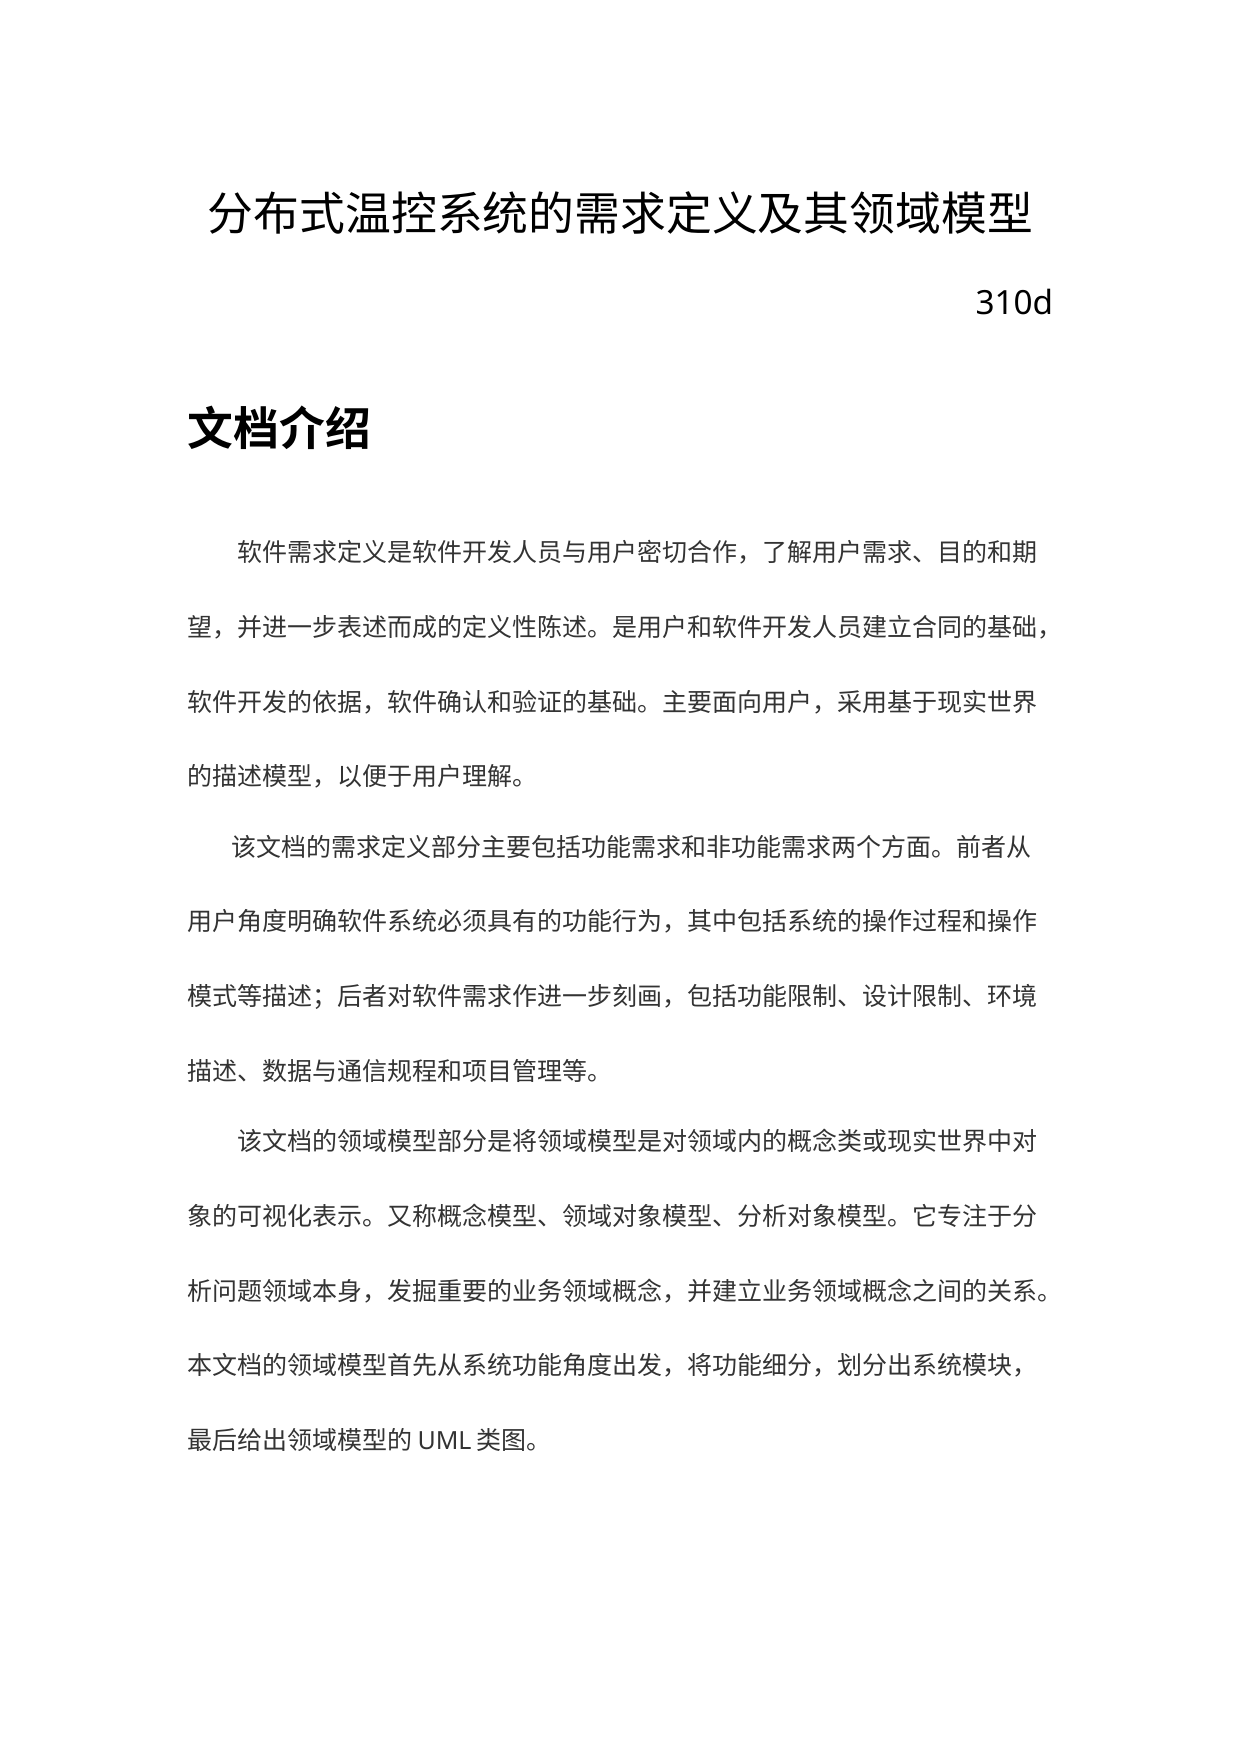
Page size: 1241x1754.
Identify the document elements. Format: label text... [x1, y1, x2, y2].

text 软件需求定义是软件开发人员与用户密切合作，了解用户需求、目的和期望，并进一步表述而成的定义性陈述。是用户和软件开发人员建立合同的基础，软件开发的依据，软件确认和验证的基础。主要面向用户，采用基于现实世界的描述模型，以便于用户理解。 [187, 518, 1053, 807]
text 该文档的需求定义部分主要包括功能需求和非功能需求两个方面。前者从用户角度明确软件系统必须具有的功能行为，其中包括系统的操作过程和操作模式等描述；后者对软件需求作进一步刻画，包括功能限制、设计限制、环境描述、数据与通信规程和项目管理等。 [187, 813, 1053, 1102]
text 该文档的领域模型部分是将领域模型是对领域内的概念类或现实世界中对象的可视化表示。又称概念模型、领域对象模型、分析对象模型。它专注于分析问题领域本身，发掘重要的业务领域概念，并建立业务领域概念之间的关系。本文档的领域模型首先从系统功能角度出发，将功能细分，划分出系统模块，最后给出领域模型的UML类图。 [187, 1107, 1053, 1471]
text 分布式温控系统的需求定义及其领域模型 [187, 162, 1053, 259]
subtitle 文档介绍 [187, 377, 1053, 474]
text 310d [187, 269, 1053, 334]
